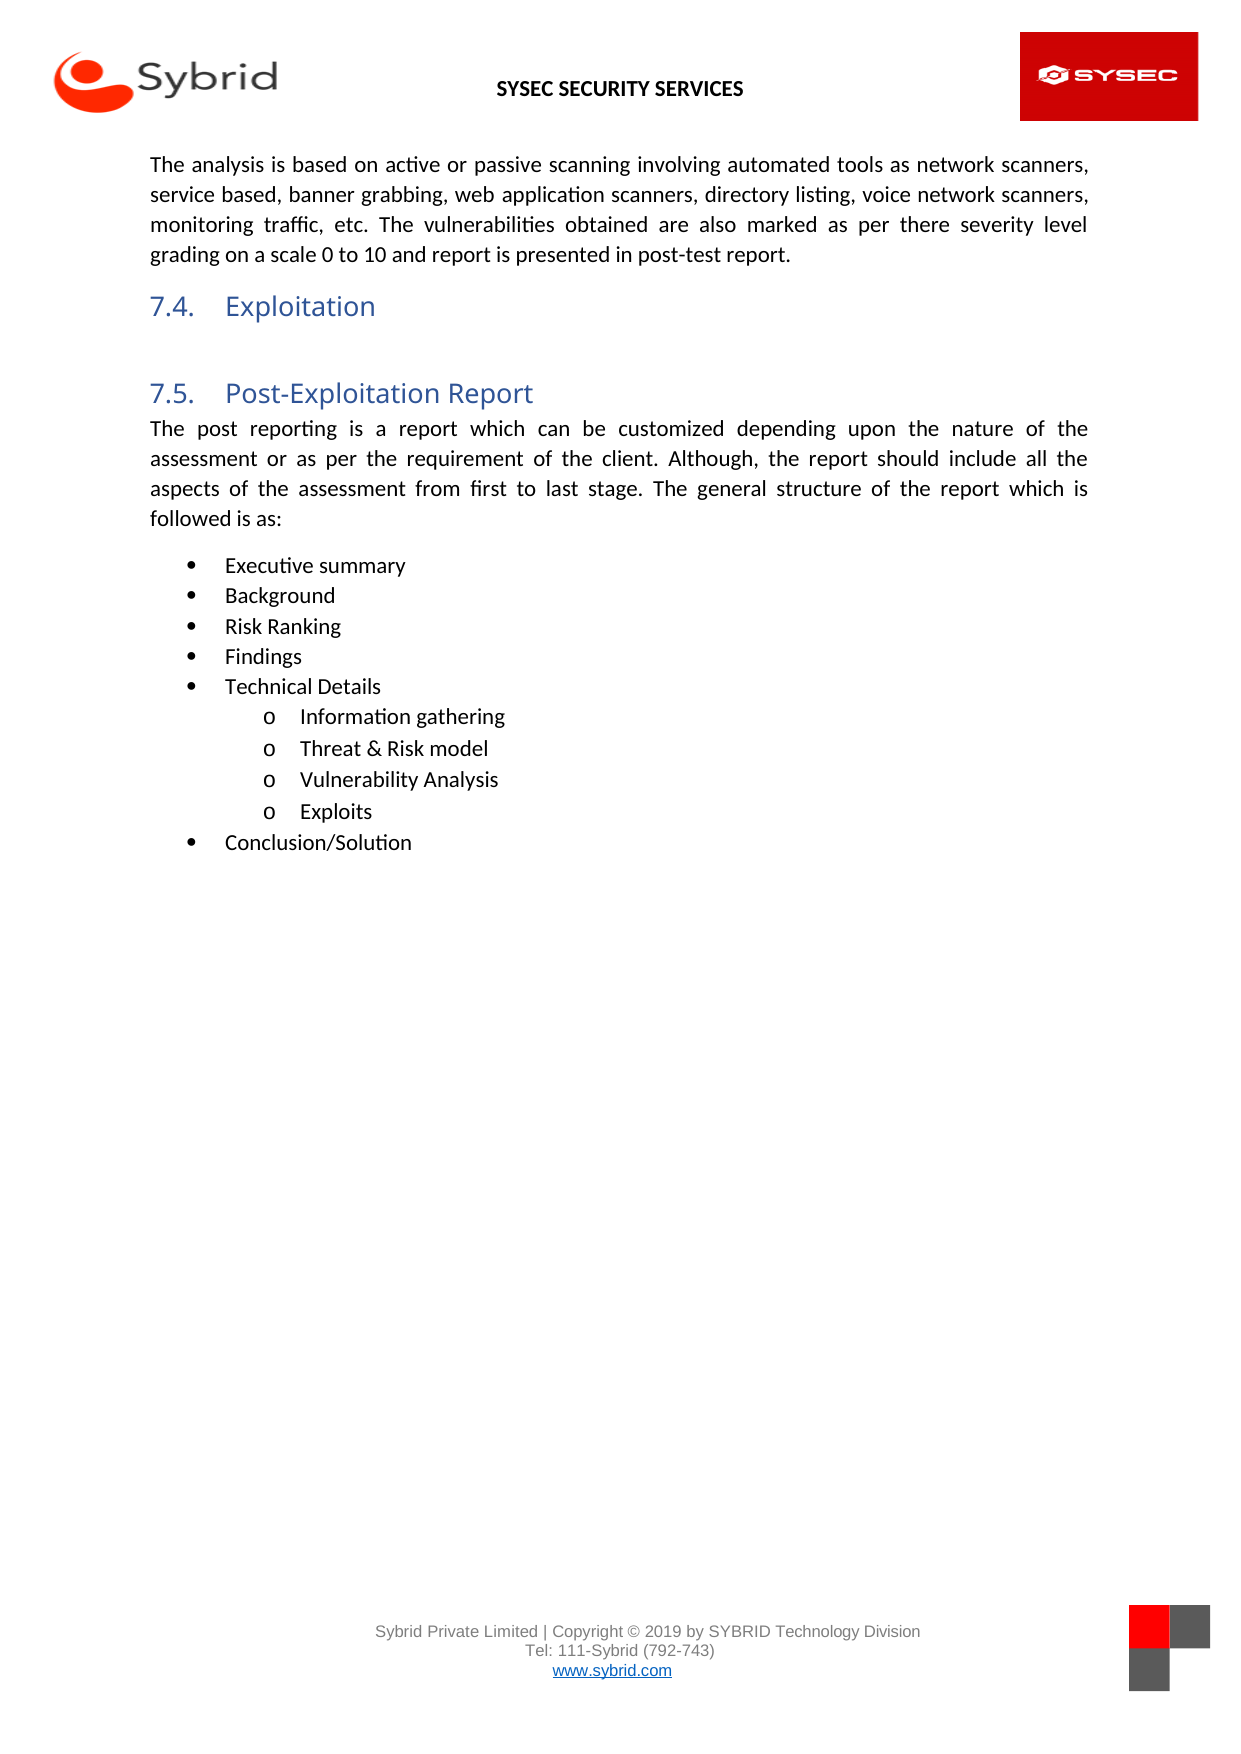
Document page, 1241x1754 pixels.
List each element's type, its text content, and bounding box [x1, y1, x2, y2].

list Risk Ranking [187, 612, 1090, 640]
list Conclusion/Solution [187, 828, 1090, 856]
list Findings [187, 642, 1090, 670]
text The analysis is based on active or passive scanning involving automated tools as network scanners, service based, banner grabbing, web application scanners, directory listing, voice network scanners, monitoring traffic, etc. The vulnerabilities obtained are also marked as per there severity level grading on a scale 0 to 10 and report is presented in post-test report. [150, 150, 1090, 269]
picture [1020, 32, 1199, 121]
subtitle Exploitation [149, 287, 1090, 324]
subtitle Post-Exploitation Report [149, 374, 1090, 411]
list Background [187, 582, 1090, 610]
list Threat & Risk model [262, 734, 1090, 763]
picture [17, 45, 315, 120]
list Vulnerability Analysis [262, 765, 1090, 794]
list Exploits [262, 797, 1090, 826]
text The post reporting is a report which can be customized depending upon the nature of the assessment or as per the requirement of the client. Although, the report should include all the aspects of the assessment from first to last stage. The general structure of the report which is followed is as: [150, 414, 1090, 533]
list Executive summary [187, 551, 1090, 579]
list Technical Details [187, 672, 1090, 700]
list Information gathering [262, 702, 1090, 732]
